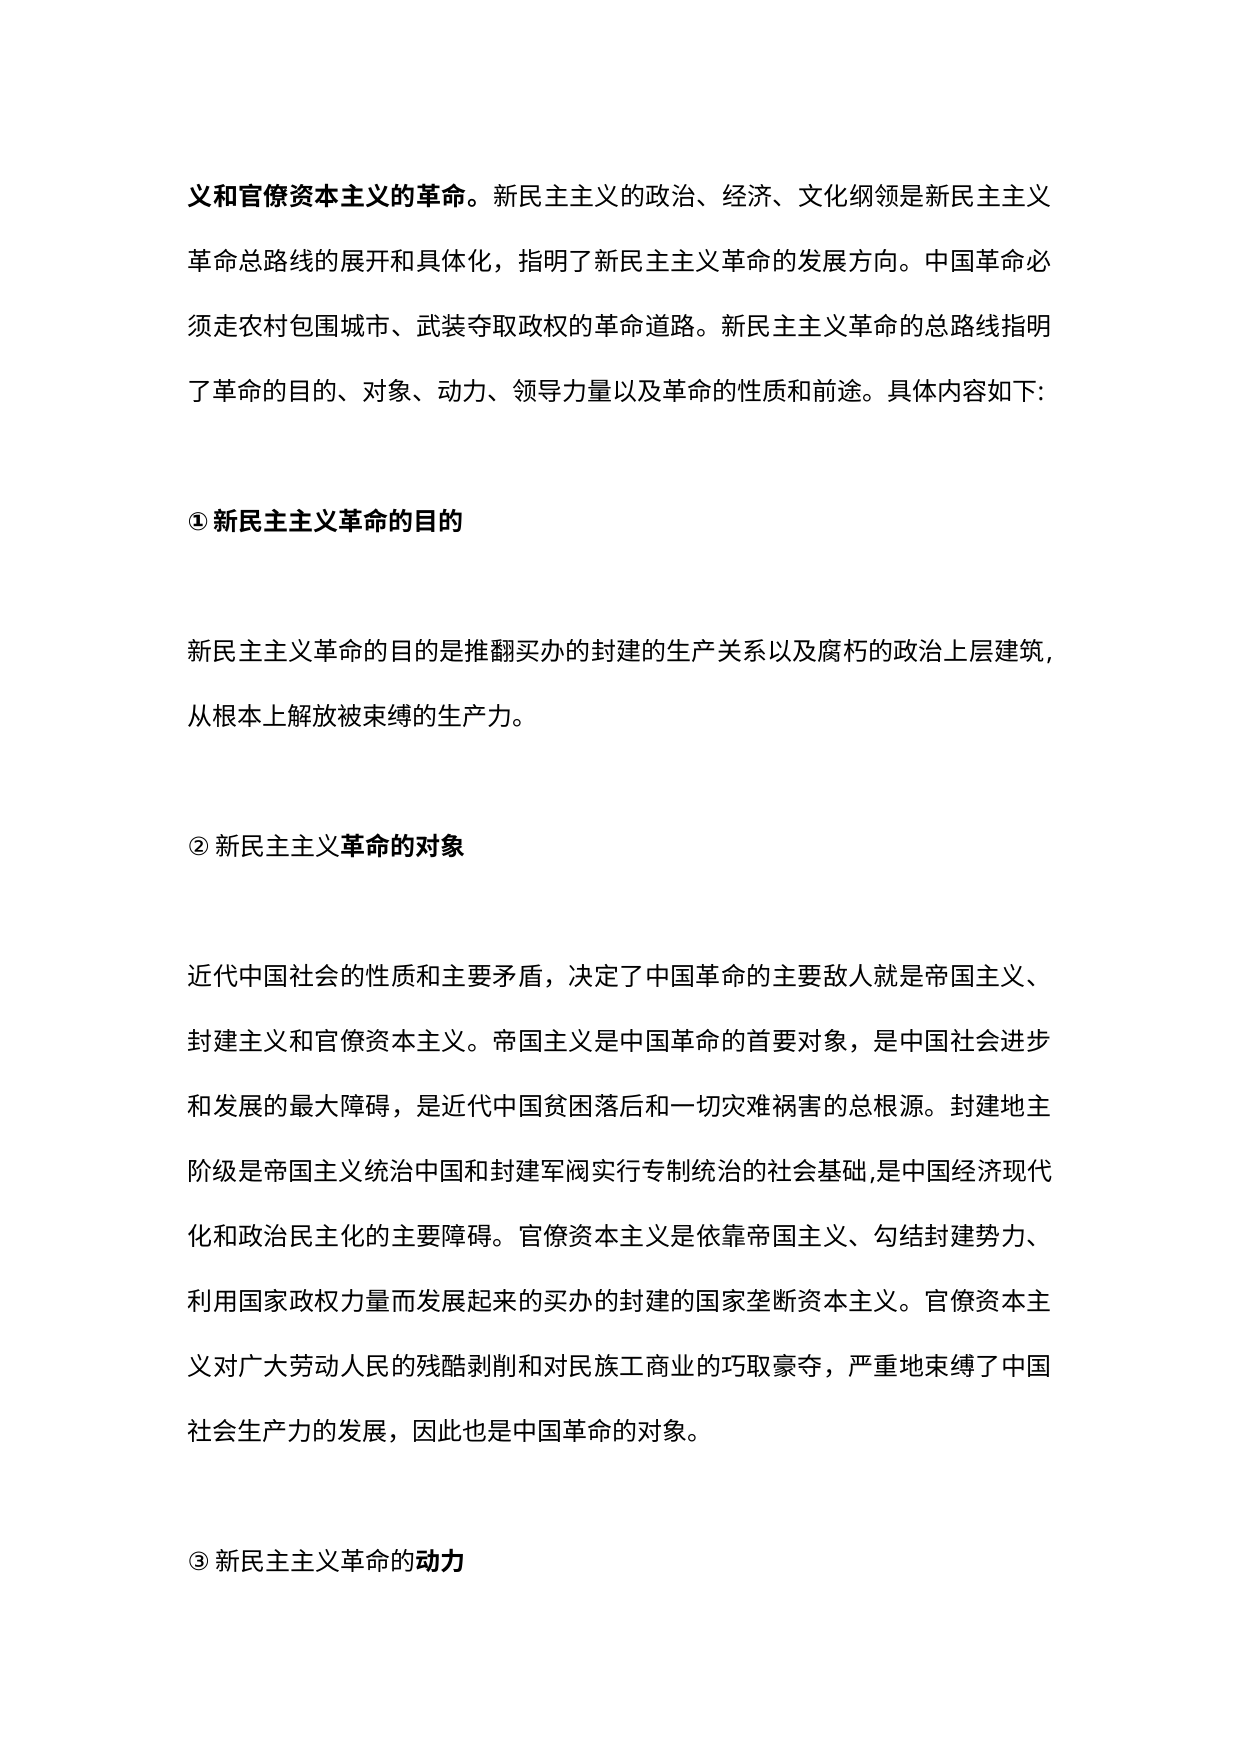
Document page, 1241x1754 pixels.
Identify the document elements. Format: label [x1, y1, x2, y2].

list [187, 162, 1053, 1592]
